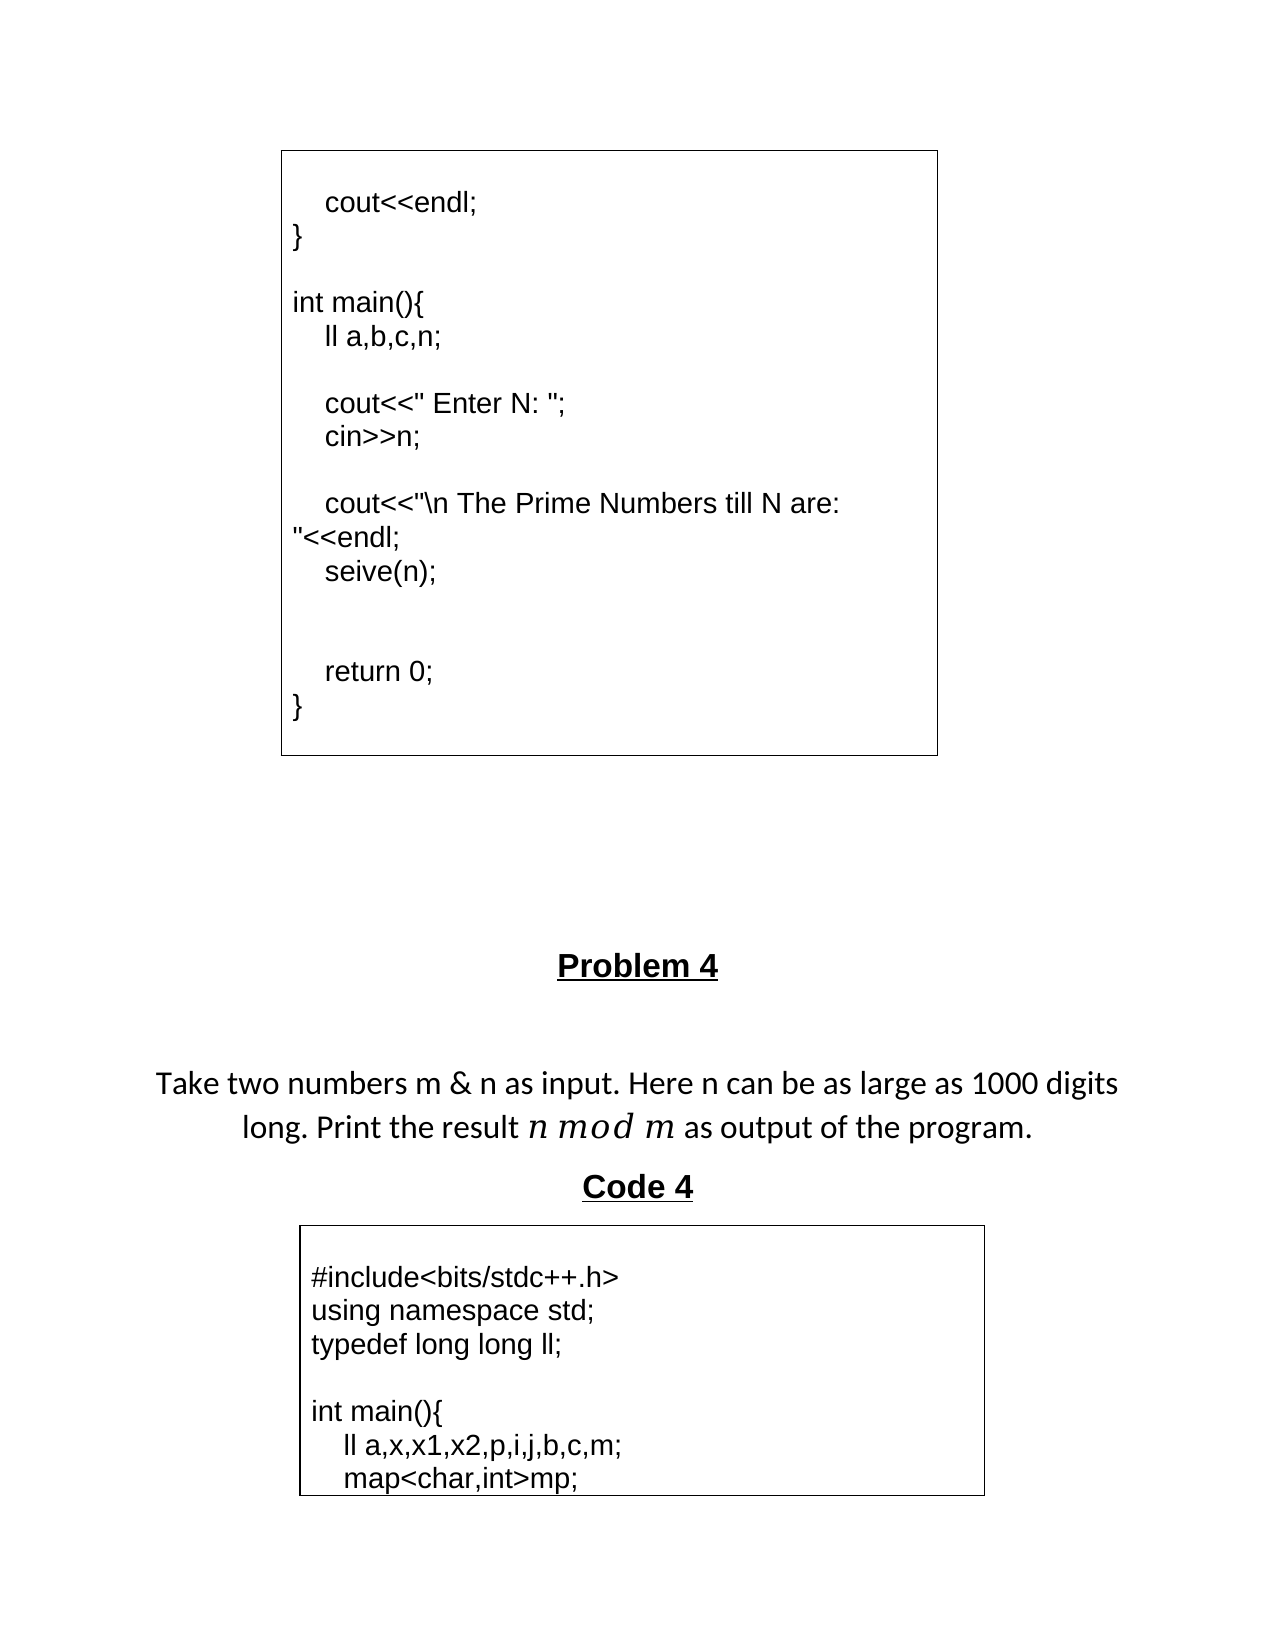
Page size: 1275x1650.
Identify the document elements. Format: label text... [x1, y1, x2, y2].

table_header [301, 1226, 984, 1495]
text Code 4 [150, 1167, 1125, 1206]
text Problem 4 [150, 946, 1125, 984]
text Take two numbers m & n as input. Here n can be as large as 1000 digits long. Print the result 𝑛 𝑚𝑜𝑑 𝑚 as output of the program. [150, 1062, 1125, 1147]
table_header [282, 151, 937, 755]
